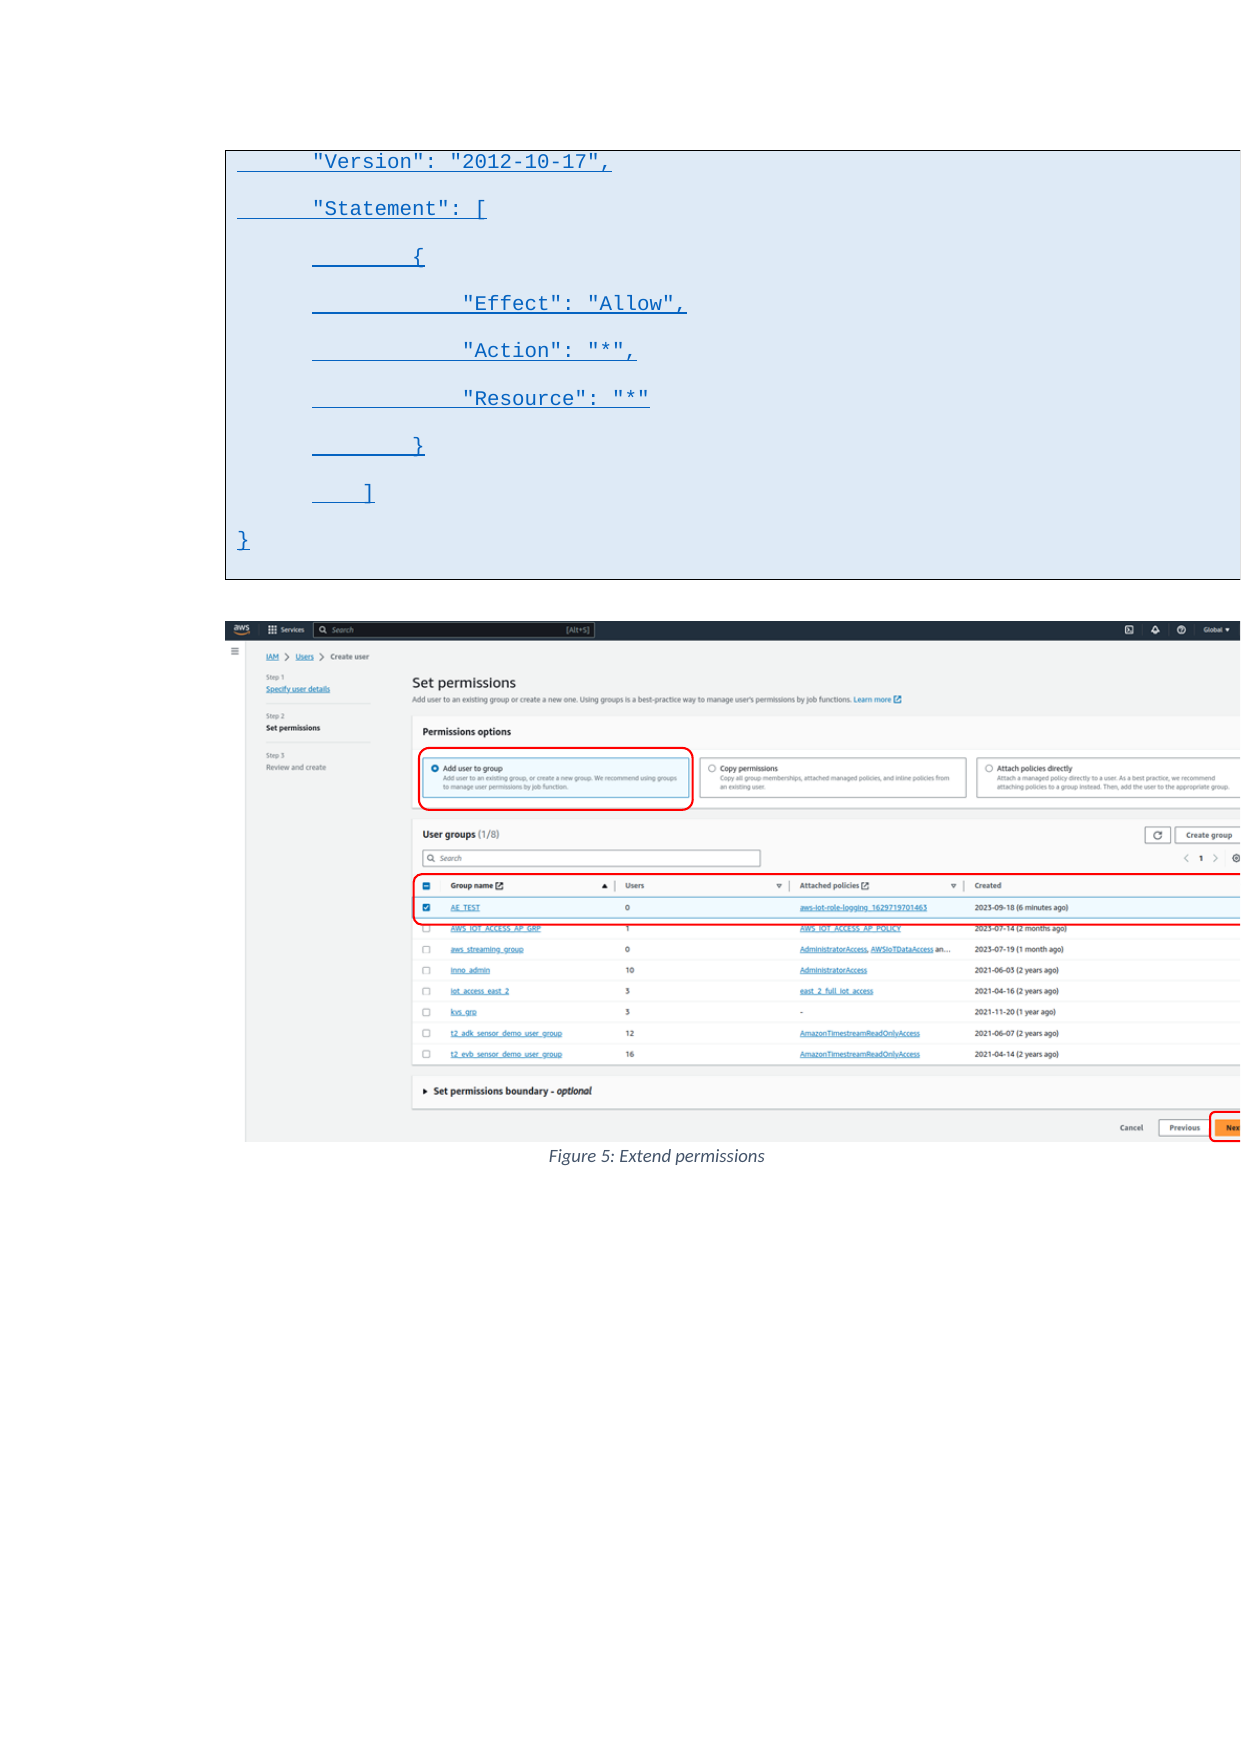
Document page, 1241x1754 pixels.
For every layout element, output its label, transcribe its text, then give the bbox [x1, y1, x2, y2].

picture [1212, 1113, 1241, 1140]
picture [225, 621, 1241, 1142]
picture [415, 876, 1241, 923]
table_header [226, 151, 1240, 579]
